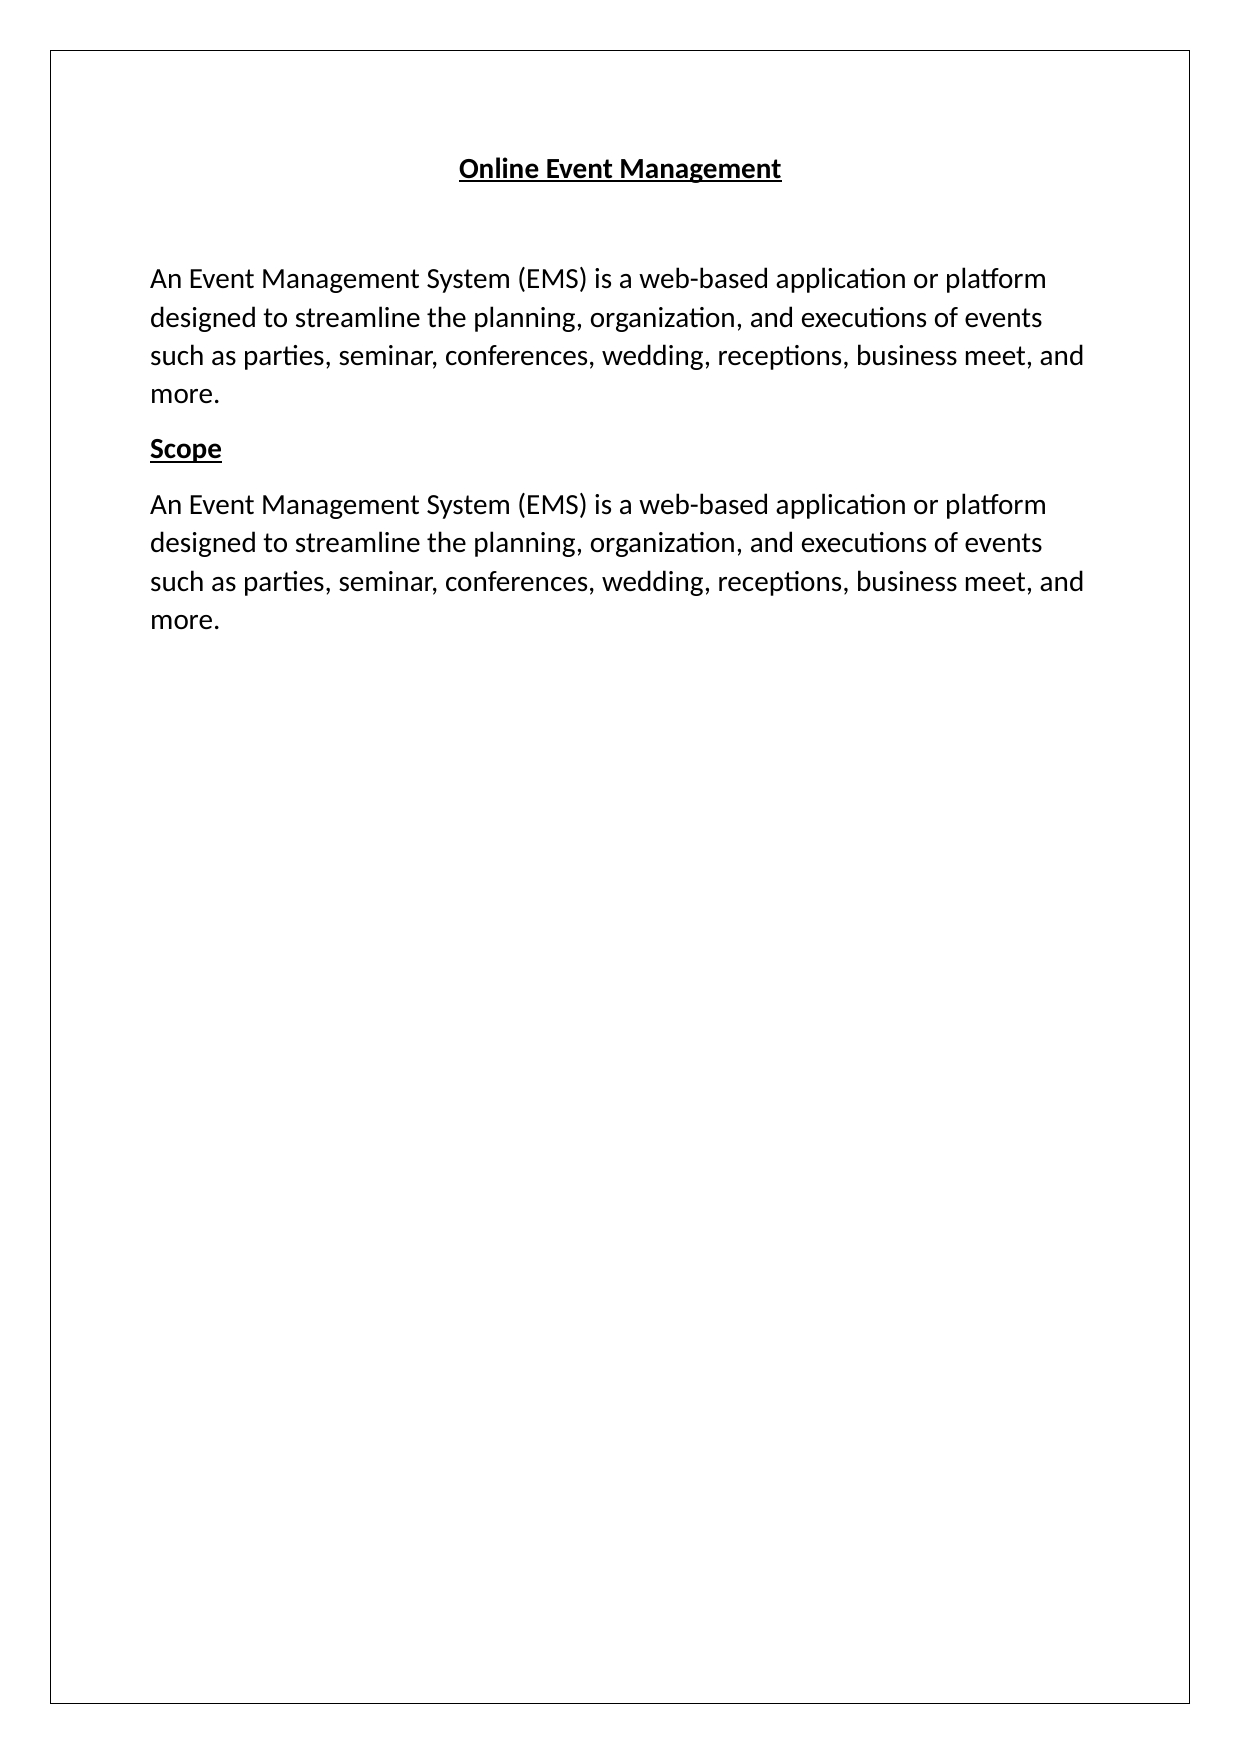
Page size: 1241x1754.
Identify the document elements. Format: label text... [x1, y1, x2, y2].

text Scope [150, 431, 1090, 466]
text An Event Management System (EMS) is a web-based application or platform designed to streamline the planning, organization, and executions of events such as parties, seminar, conferences, wedding, receptions, business meet, and more. [150, 486, 1090, 637]
text Online Event Management [150, 150, 1090, 186]
text An Event Management System (EMS) is a web-based application or platform designed to streamline the planning, organization, and executions of events such as parties, seminar, conferences, wedding, receptions, business meet, and more. [150, 260, 1090, 411]
